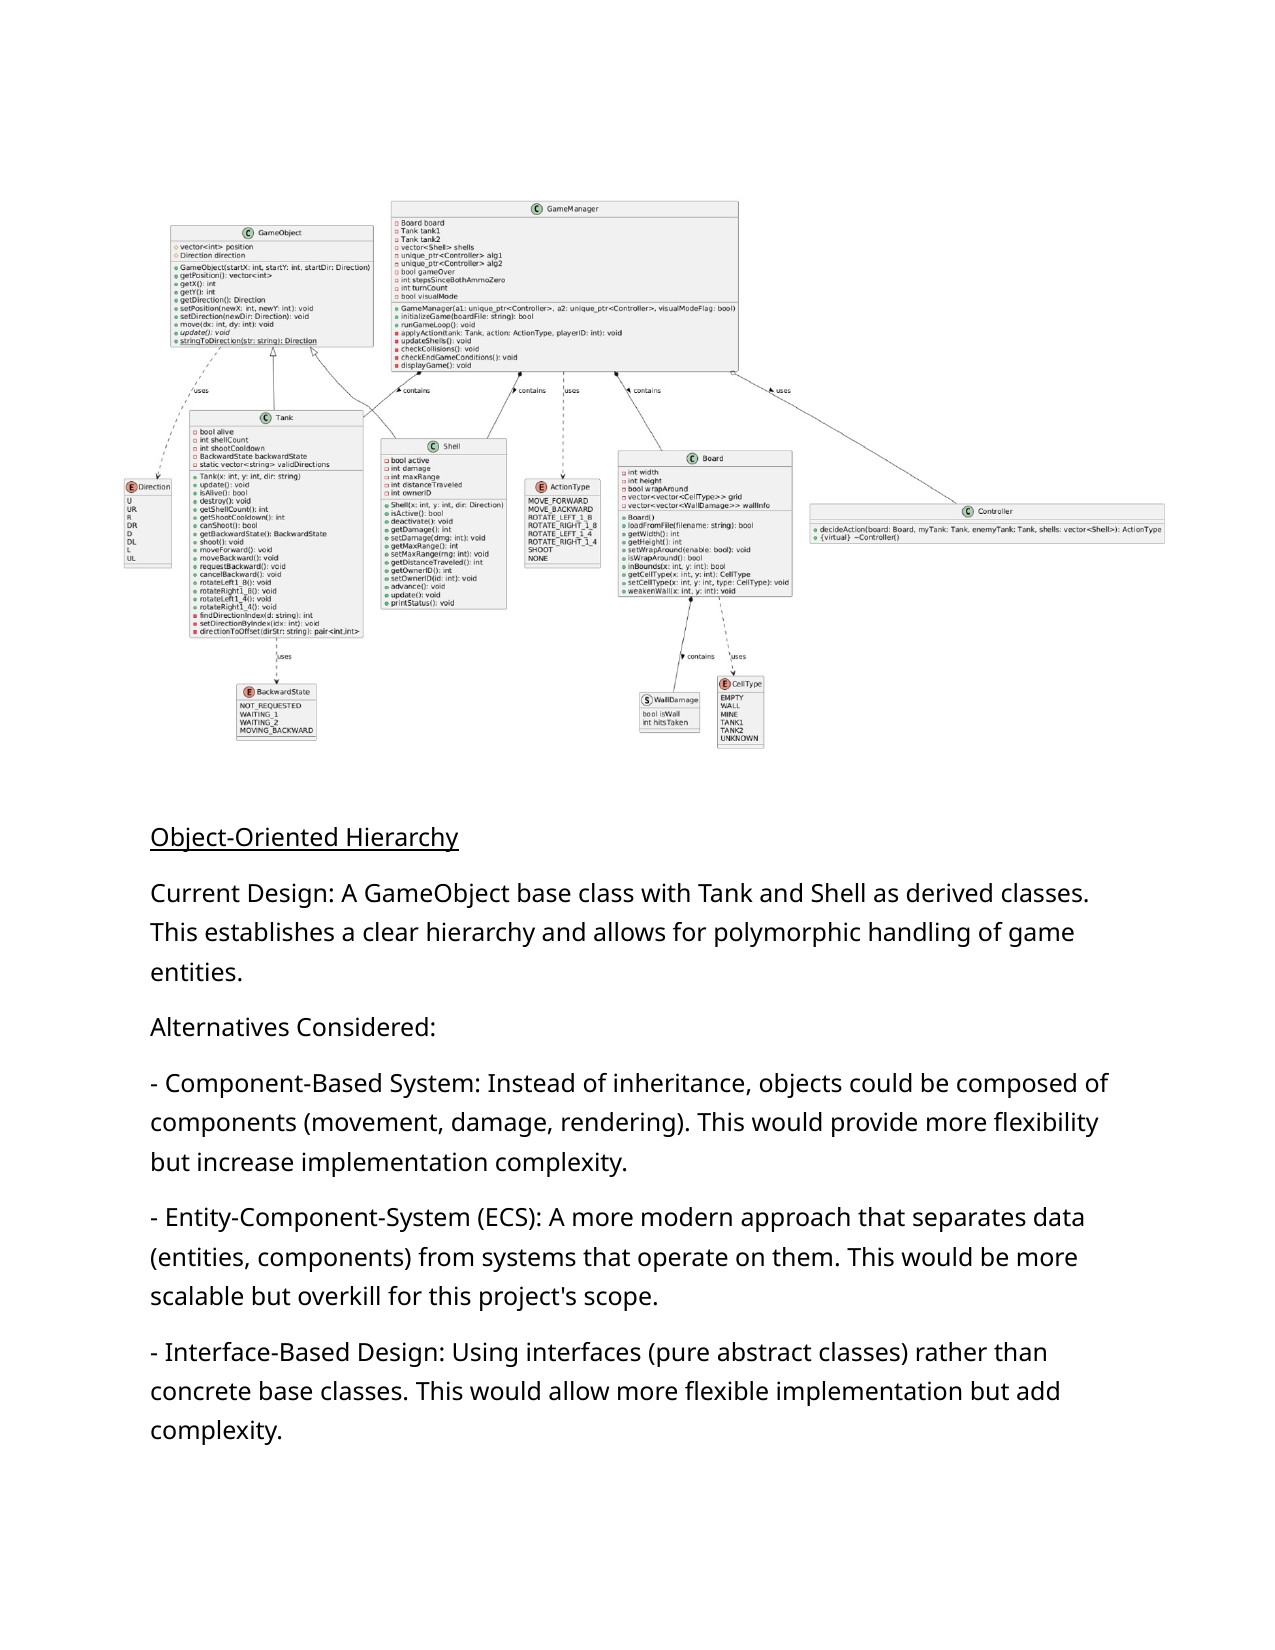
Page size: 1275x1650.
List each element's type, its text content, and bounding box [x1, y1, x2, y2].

picture [120, 197, 1167, 751]
text Object-Oriented Hierarchy [150, 820, 1125, 854]
text - Component-Based System: Instead of inheritance, objects could be composed of components (movement, damage, rendering). This would provide more flexibility but increase implementation complexity. [150, 1066, 1125, 1178]
text - Entity-Component-System (ECS): A more modern approach that separates data (entities, components) from systems that operate on them. This would be more scalable but overkill for this project's scope. [150, 1200, 1125, 1312]
text Current Design: A GameObject base class with Tank and Shell as derived classes. This establishes a clear hierarchy and allows for polymorphic handling of game entities. [150, 876, 1125, 988]
text Alternatives Considered: [150, 1010, 1125, 1044]
text - Interface-Based Design: Using interfaces (pure abstract classes) rather than concrete base classes. This would allow more flexible implementation but add complexity. [150, 1334, 1125, 1447]
